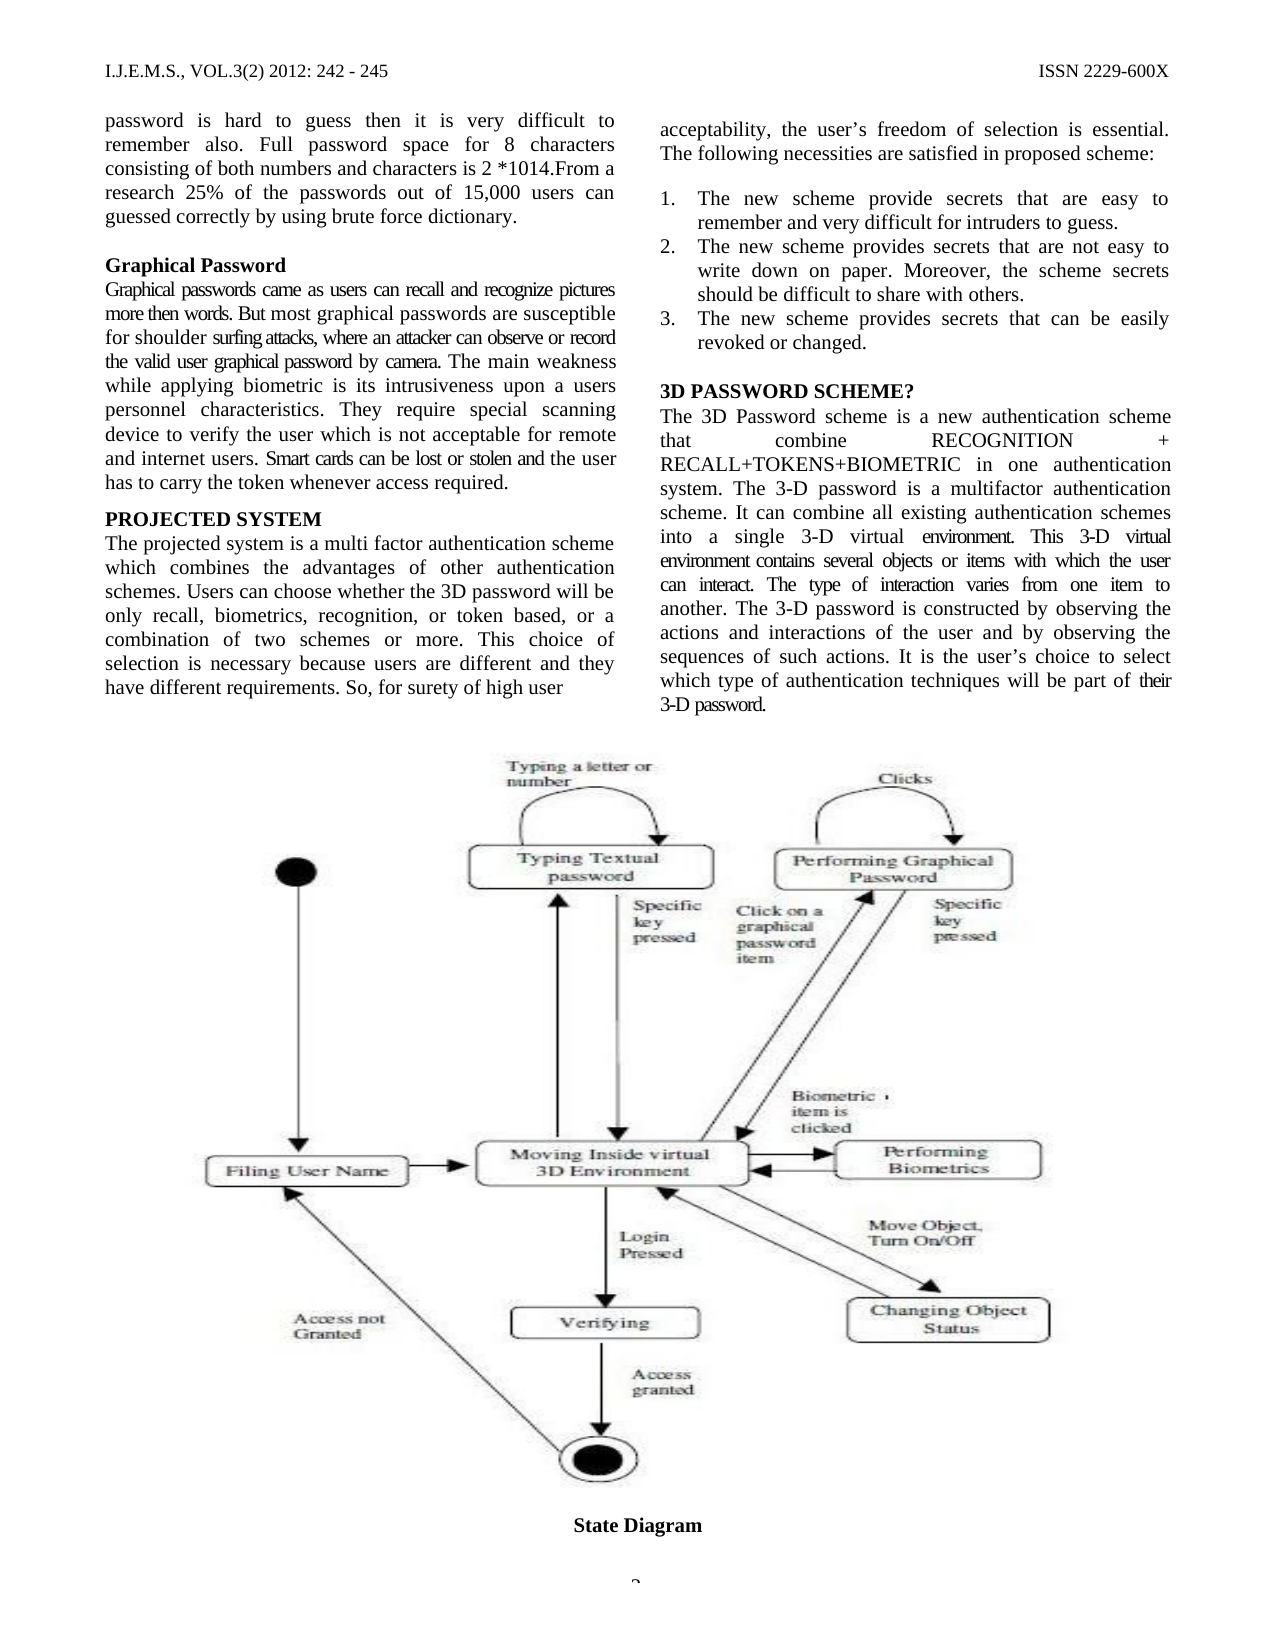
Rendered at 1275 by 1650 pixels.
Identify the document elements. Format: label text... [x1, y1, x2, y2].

subtitle Graphical Password [105, 253, 617, 277]
text Graphical passwords came as users can recall and recognize pictures more then words. But most graphical passwords are susceptible for shoulder surfing attacks, where an attacker can observe or record the valid user graphical password by camera. The main weakness while applying biometric is its intrusiveness upon a users personnel characteristics. They require special scanning device to verify the user which is not acceptable for remote and internet users. Smart cards can be lost or stolen and the user has to carry the token whenever access required. [105, 277, 617, 494]
list The new scheme provide secrets that are easy to remember and very difficult for intruders to guess. [660, 186, 1169, 234]
text The projected system is a multi factor authentication scheme which combines the advantages of other authentication schemes. Users can choose whether the 3D password will be only recall, biometrics, recognition, or token based, or a combination of two schemes or more. This choice of selection is necessary because users are different and they have different requirements. So, for surety of high user [105, 531, 615, 699]
picture [175, 742, 1095, 1506]
subtitle State Diagram [224, 1512, 1051, 1537]
subtitle 3D PASSWORD SCHEME? [660, 380, 1185, 403]
list The new scheme provides secrets that can be easily revoked or changed. [660, 306, 1170, 354]
text The 3D Password scheme is a new authentication scheme that combine RECOGNITION + RECALL+TOKENS+BIOMETRIC in one authentication system. The 3-D password is a multifactor authentication scheme. It can combine all existing authentication schemes into a single 3-D virtual environment. This 3-D virtual environment contains several objects or items with which the user can interact. The type of interaction varies from one item to another. The 3-D password is constructed by observing the actions and interactions of the user and by observing the sequences of such actions. It is the user’s choice to select which type of authentication techniques will be part of their 3-D password. [660, 403, 1172, 716]
subtitle PROJECTED SYSTEM [105, 507, 617, 531]
text password is hard to guess then it is very difficult to remember also. Full password space for 8 characters consisting of both numbers and characters is 2 *1014.From a research 25% of the passwords out of 15,000 users can guessed correctly by using brute force dictionary. [105, 108, 615, 228]
list The new scheme provides secrets that are not easy to write down on paper. Moreover, the scheme secrets should be difficult to share with others. [660, 234, 1170, 306]
text acceptability, the user’s freedom of selection is essential. The following necessities are satisfied in proposed scheme: [660, 117, 1170, 165]
